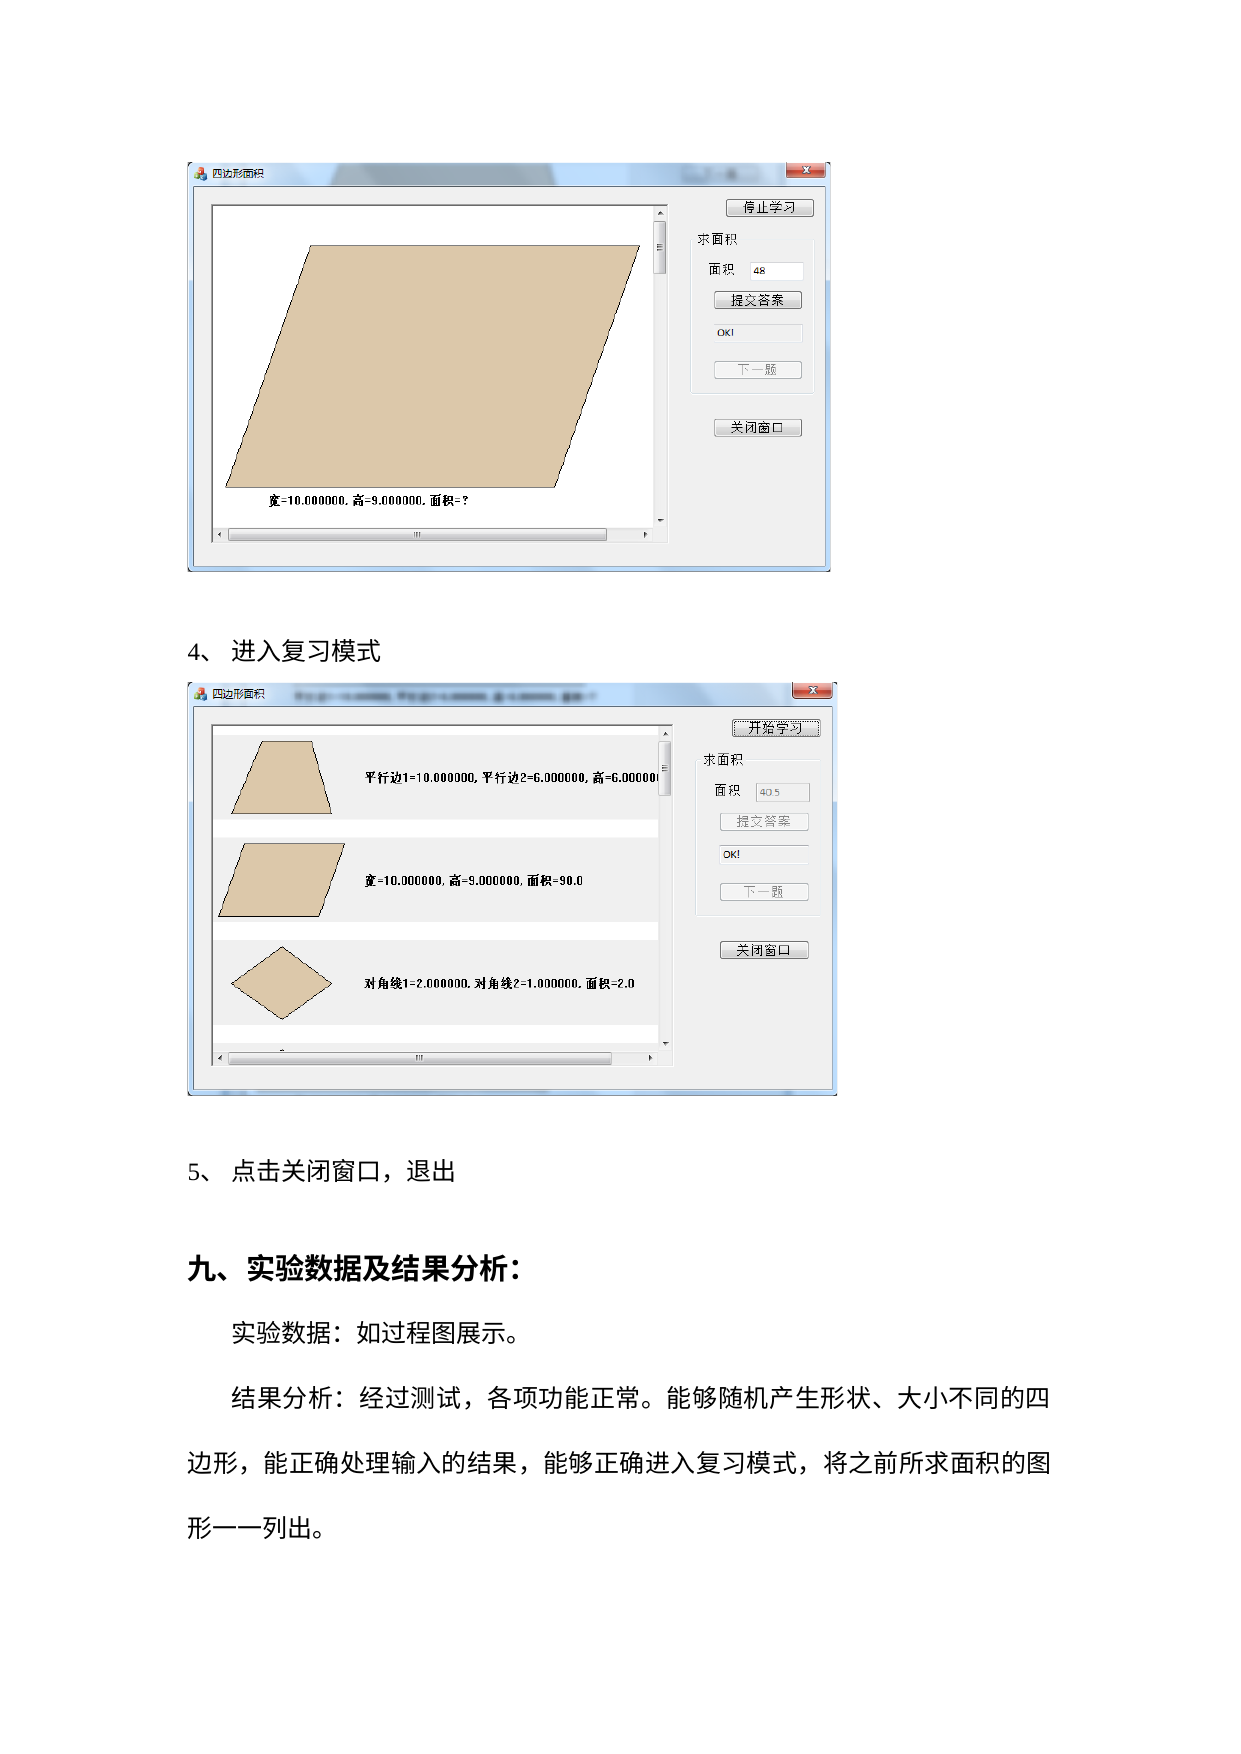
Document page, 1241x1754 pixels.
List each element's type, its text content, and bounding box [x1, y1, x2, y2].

text 结果分析：经过测试，各项功能正常。能够随机产生形状、大小不同的四边形，能正确处理输入的结果，能够正确进入复习模式，将之前所求面积的图形一一列出。 [187, 1364, 1053, 1559]
text 实验数据：如过程图展示。 [187, 1299, 1053, 1364]
picture [187, 682, 838, 1096]
text 九、实验数据及结果分析： [187, 1234, 1053, 1299]
list 进入复习模式 [187, 617, 1053, 682]
list 点击关闭窗口，退出 [187, 1137, 1053, 1202]
picture [187, 162, 831, 572]
